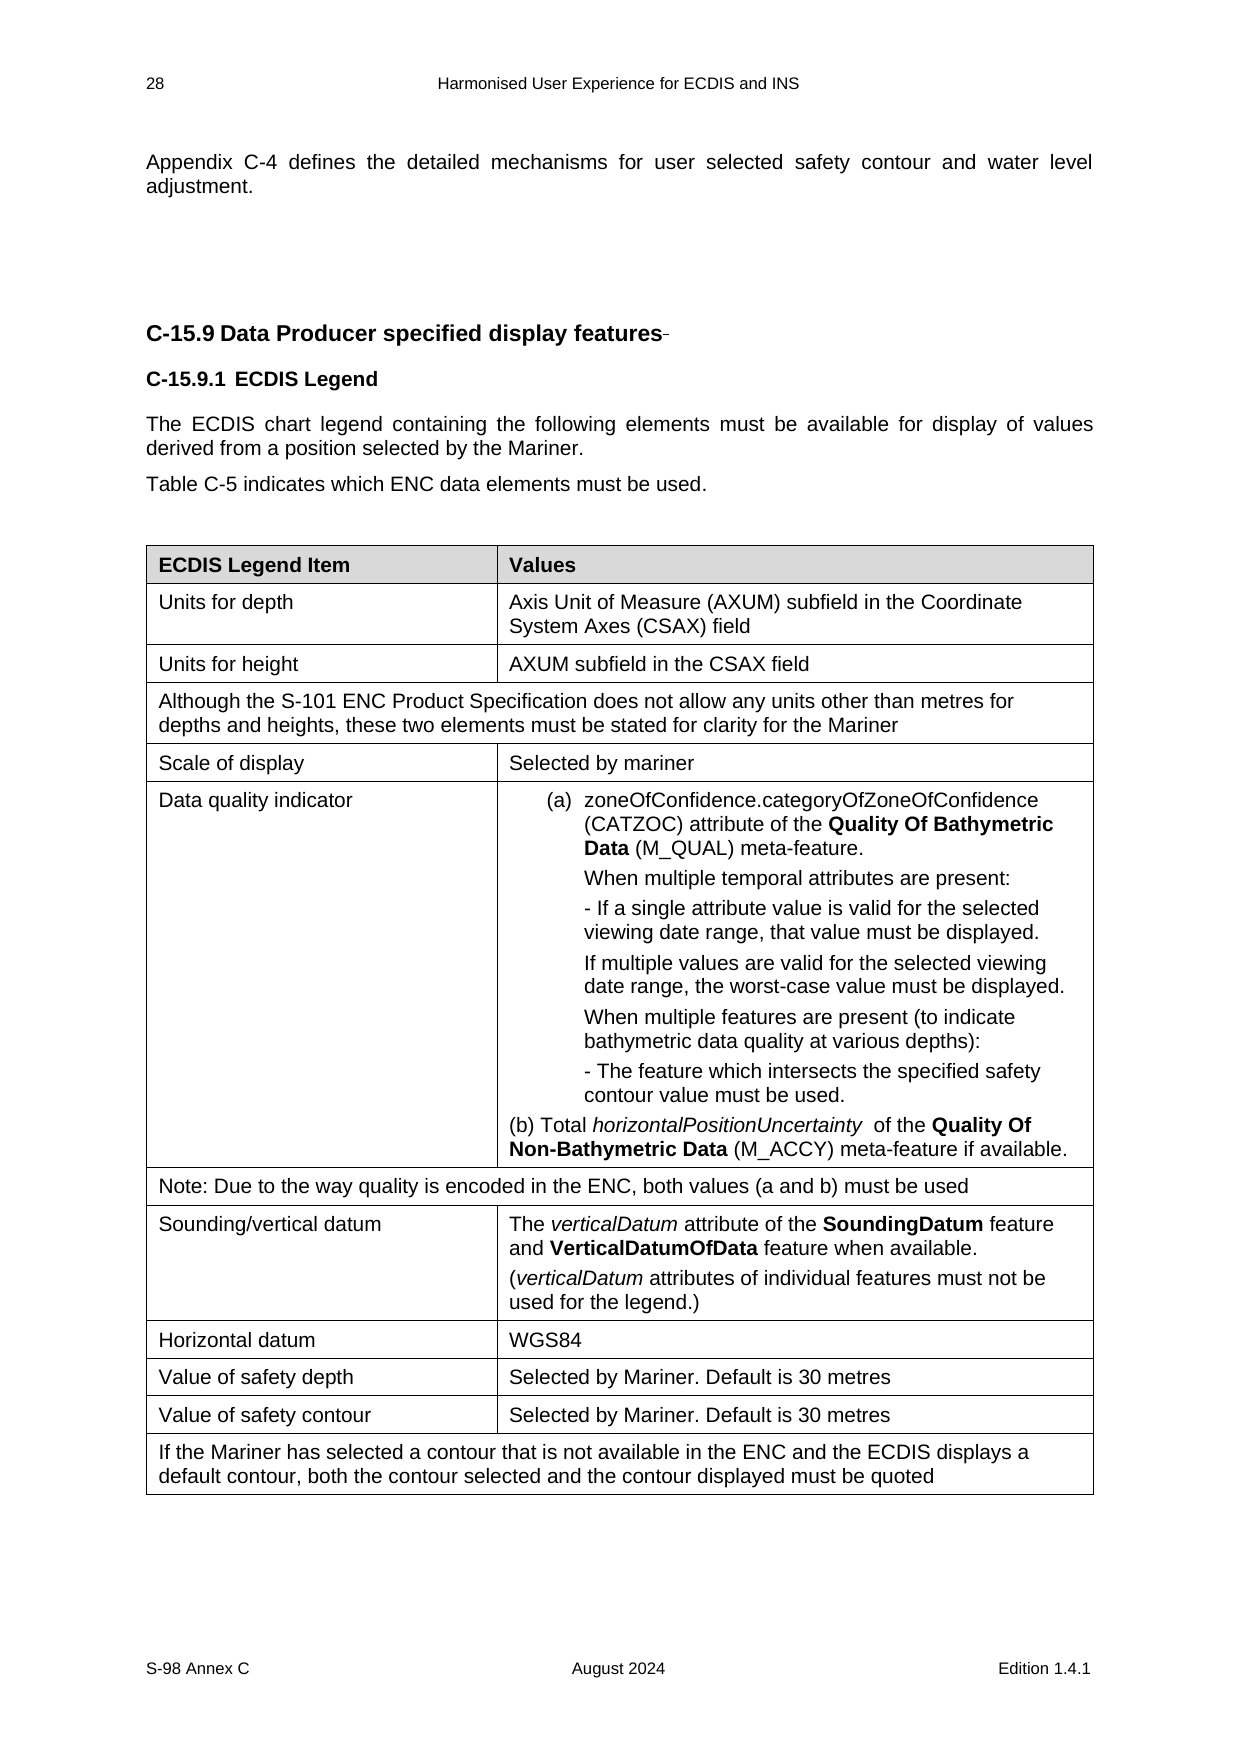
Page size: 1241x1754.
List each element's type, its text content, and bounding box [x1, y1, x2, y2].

table_cell If the Mariner has selected a contour that is not available in the ENC and the ECDIS displays a default contour, both the contour selected and the contour displayed must be quoted [147, 1434, 1093, 1494]
table_cell Selected by Mariner. Default is 30 metres [498, 1396, 1093, 1433]
table_cell Horizontal datum [147, 1321, 497, 1358]
table_cell zoneOfConfidence.categoryOfZoneOfConfidence (CATZOC) attribute of the Quality Of Bathymetric Data (M_QUAL) meta-feature. When multiple temporal attributes are present: - If a single attribute value is valid for the selected viewing date range, that value must be displayed. If multiple values are valid for the selected viewing date range, the worst-case value must be displayed. When multiple features are present (to indicate bathymetric data quality at various depths): - The feature which intersects the specified safety contour value must be used. (b) Total horizontalPositionUncertainty of the Quality Of Non-Bathymetric Data (M_ACCY) meta-feature if available. [498, 782, 1093, 1167]
table_cell WGS84 [498, 1321, 1093, 1358]
table_cell Value of safety depth [147, 1359, 497, 1395]
table_cell The verticalDatum attribute of the SoundingDatum feature and VerticalDatumOfData feature when available. (verticalDatum attributes of individual features must not be used for the legend.) [498, 1206, 1093, 1320]
table_cell Although the S-101 ENC Product Specification does not allow any units other than metres for depths and heights, these two elements must be stated for clarity for the Mariner [147, 683, 1093, 743]
table_cell Selected by mariner [498, 744, 1093, 781]
table_header ECDIS Legend Item [147, 546, 497, 583]
text The ECDIS chart legend containing the following elements must be available for display of values derived from a position selected by the Mariner. [146, 412, 1094, 460]
table_cell Units for depth [147, 584, 497, 644]
subtitle Data Producer specified display features [146, 320, 1094, 346]
subtitle ECDIS Legend [146, 367, 1094, 391]
table_cell Data quality indicator [147, 782, 497, 1167]
table_cell Units for height [147, 645, 497, 682]
table_cell Scale of display [147, 744, 497, 781]
table_cell Selected by Mariner. Default is 30 metres [498, 1359, 1093, 1395]
table_cell Note: Due to the way quality is encoded in the ENC, both values (a and b) must be used [147, 1168, 1093, 1204]
table_cell Value of safety contour [147, 1396, 497, 1433]
text Appendix C-4 defines the detailed mechanisms for user selected safety contour and water level adjustment. [146, 150, 1094, 198]
table_header Values [498, 546, 1093, 583]
table_cell AXUM subfield in the CSAX field [498, 645, 1093, 682]
table_cell Sounding/vertical datum [147, 1206, 497, 1320]
table_cell Axis Unit of Measure (AXUM) subfield in the Coordinate System Axes (CSAX) field [498, 584, 1093, 644]
